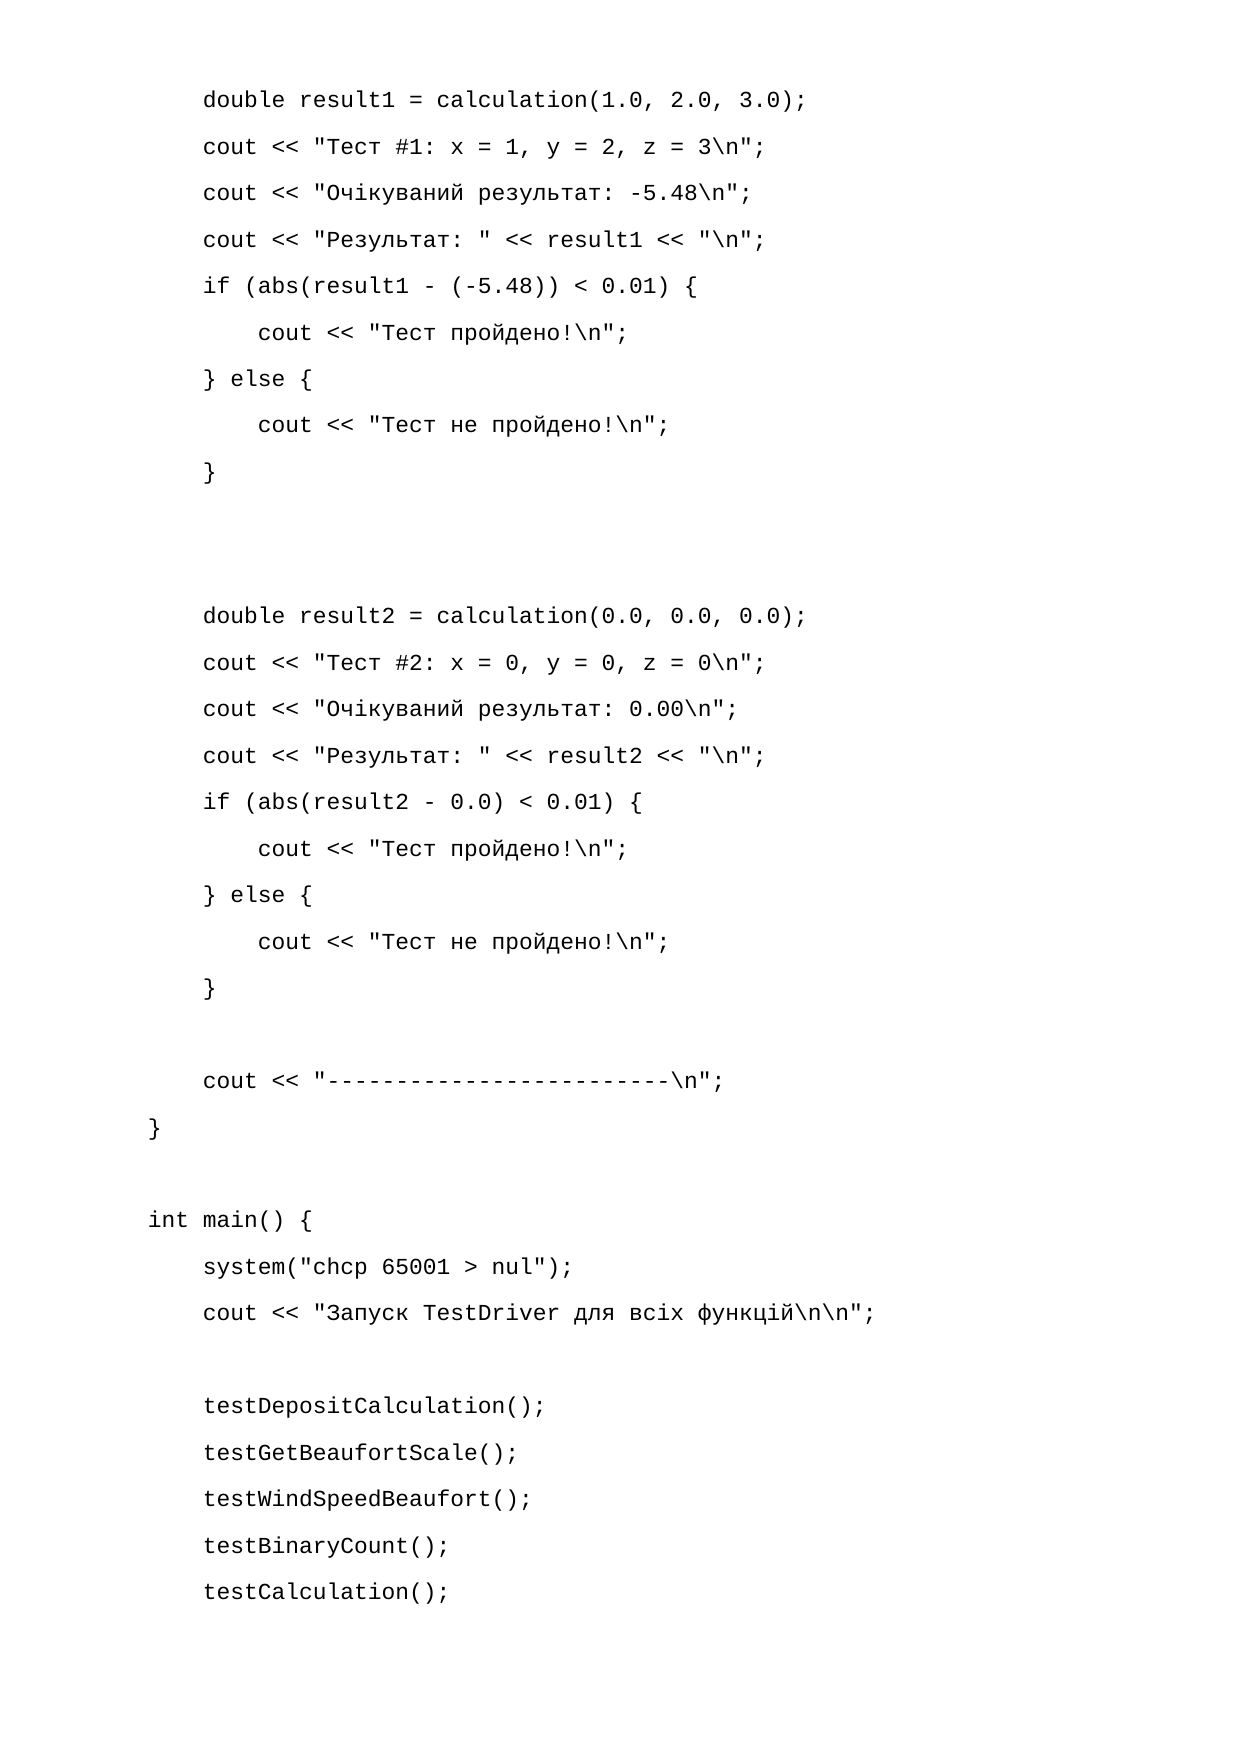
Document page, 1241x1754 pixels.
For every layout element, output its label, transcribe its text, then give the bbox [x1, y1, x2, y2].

text } [148, 976, 1152, 1002]
text double result2 = calculation(0.0, 0.0, 0.0); [148, 605, 1152, 631]
text cout << "Очікуваний результат: 0.00\n"; [148, 698, 1152, 724]
text } else { [148, 367, 1152, 393]
text testGetBeaufortScale(); [148, 1441, 1152, 1467]
text double result1 = calculation(1.0, 2.0, 3.0); [148, 88, 1152, 114]
text cout << "Тест #2: x = 0, y = 0, z = 0\n"; [148, 651, 1152, 677]
text cout << "Тест #1: x = 1, y = 2, z = 3\n"; [148, 135, 1152, 161]
text int main() { [148, 1209, 1152, 1235]
text cout << "Тест не пройдено!\n"; [148, 414, 1152, 440]
text cout << "Очікуваний результат: -5.48\n"; [148, 181, 1152, 207]
text } [148, 460, 1152, 486]
text testWindSpeedBeaufort(); [148, 1487, 1152, 1513]
text cout << "Тест пройдено!\n"; [148, 837, 1152, 863]
text cout << "Результат: " << result2 << "\n"; [148, 744, 1152, 770]
text testDepositCalculation(); [148, 1394, 1152, 1421]
text testCalculation(); [148, 1580, 1152, 1606]
text cout << "-------------------------\n"; [148, 1069, 1152, 1095]
text cout << "Тест не пройдено!\n"; [148, 930, 1152, 956]
text if (abs(result1 - (-5.48)) < 0.01) { [148, 274, 1152, 300]
text system("chcp 65001 > nul"); [148, 1255, 1152, 1281]
text } else { [148, 883, 1152, 909]
text } [148, 1116, 1152, 1142]
text cout << "Тест пройдено!\n"; [148, 321, 1152, 347]
text cout << "Результат: " << result1 << "\n"; [148, 228, 1152, 254]
text testBinaryCount(); [148, 1534, 1152, 1560]
text cout << "Запуск TestDriver для всіх функцій\n\n"; [148, 1302, 1152, 1328]
text if (abs(result2 - 0.0) < 0.01) { [148, 791, 1152, 817]
